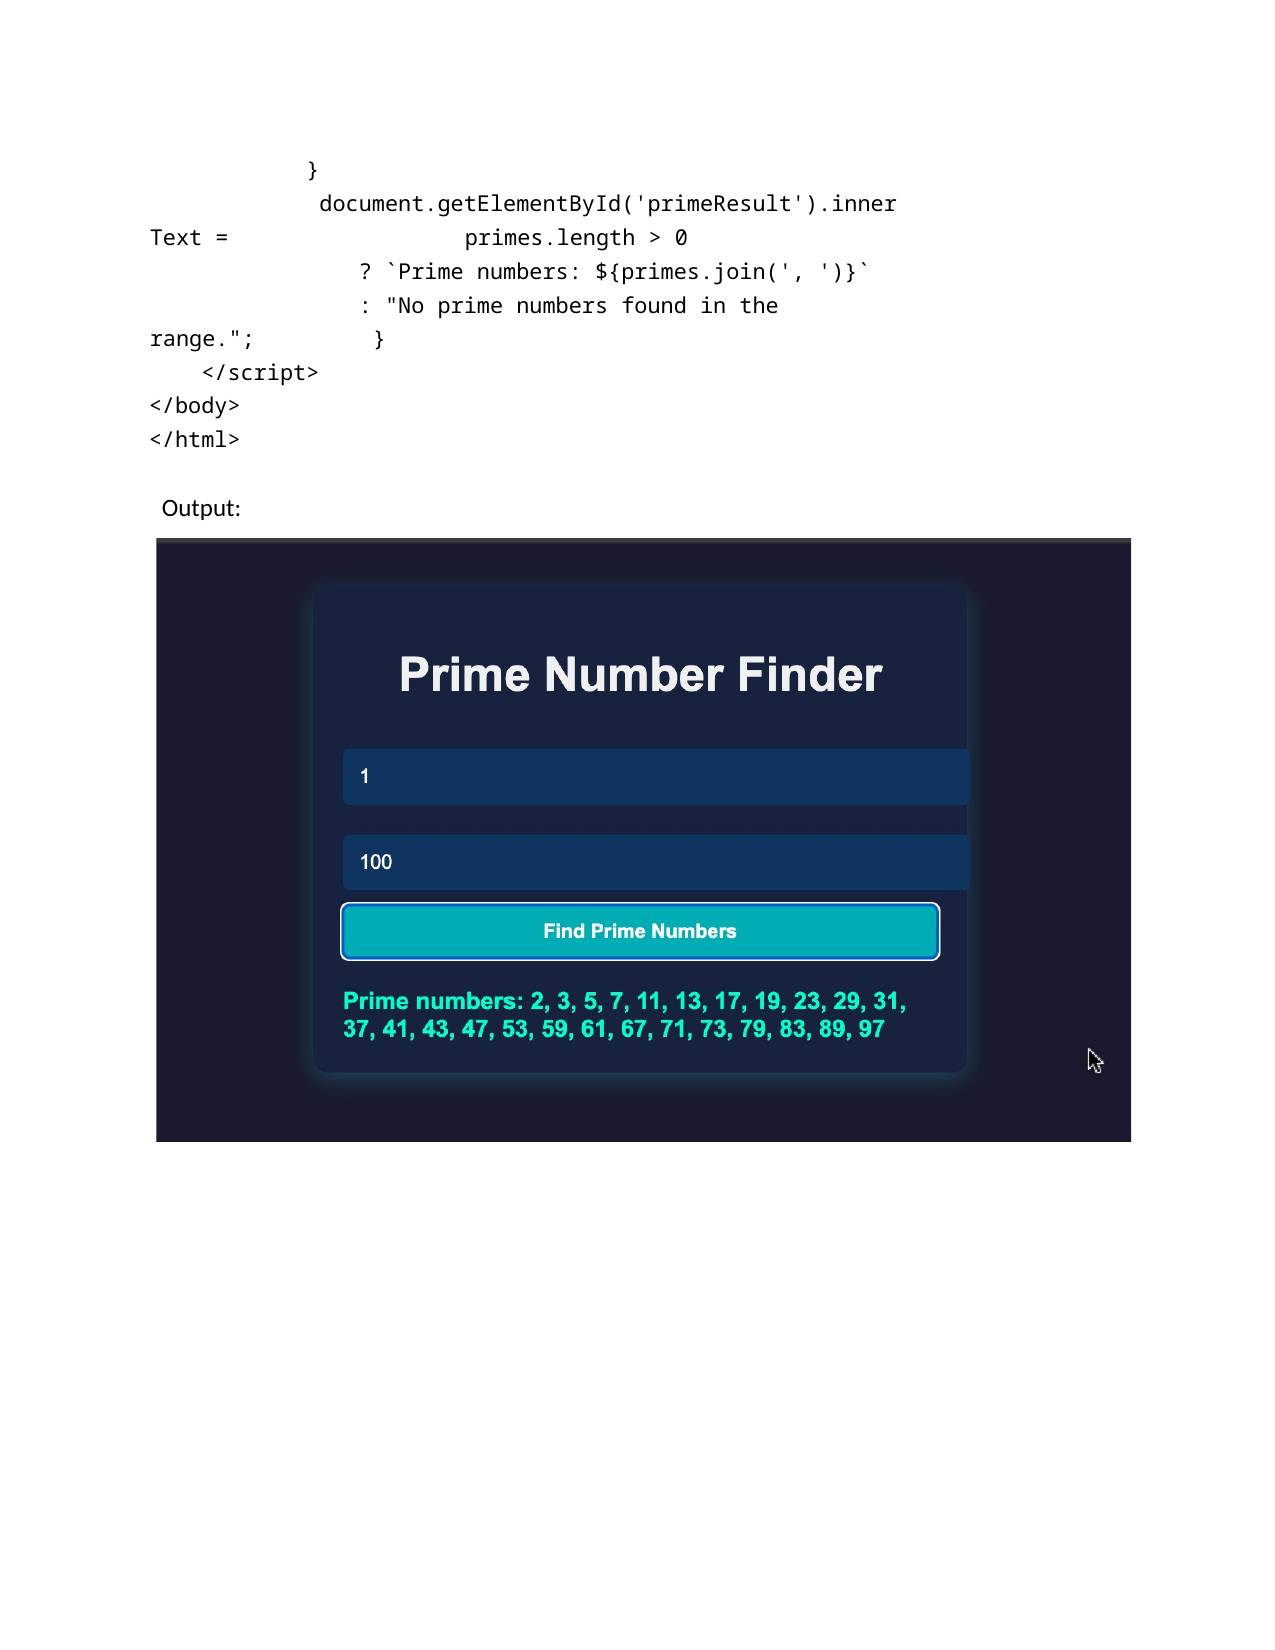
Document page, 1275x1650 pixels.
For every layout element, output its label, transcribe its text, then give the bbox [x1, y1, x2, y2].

text } [148, 154, 1125, 183]
text Output: [148, 492, 241, 523]
text ? `Prime numbers: ${primes.join(', ')}` [148, 256, 1125, 286]
text </script> [148, 356, 1125, 386]
text </html> [148, 424, 1125, 454]
text : "No prime numbers found in the range."; } [148, 289, 860, 352]
text </body> [148, 390, 1125, 420]
text document.getElementById('primeResult').innerText = primes.length > 0 [148, 188, 897, 251]
picture [156, 538, 1132, 1142]
